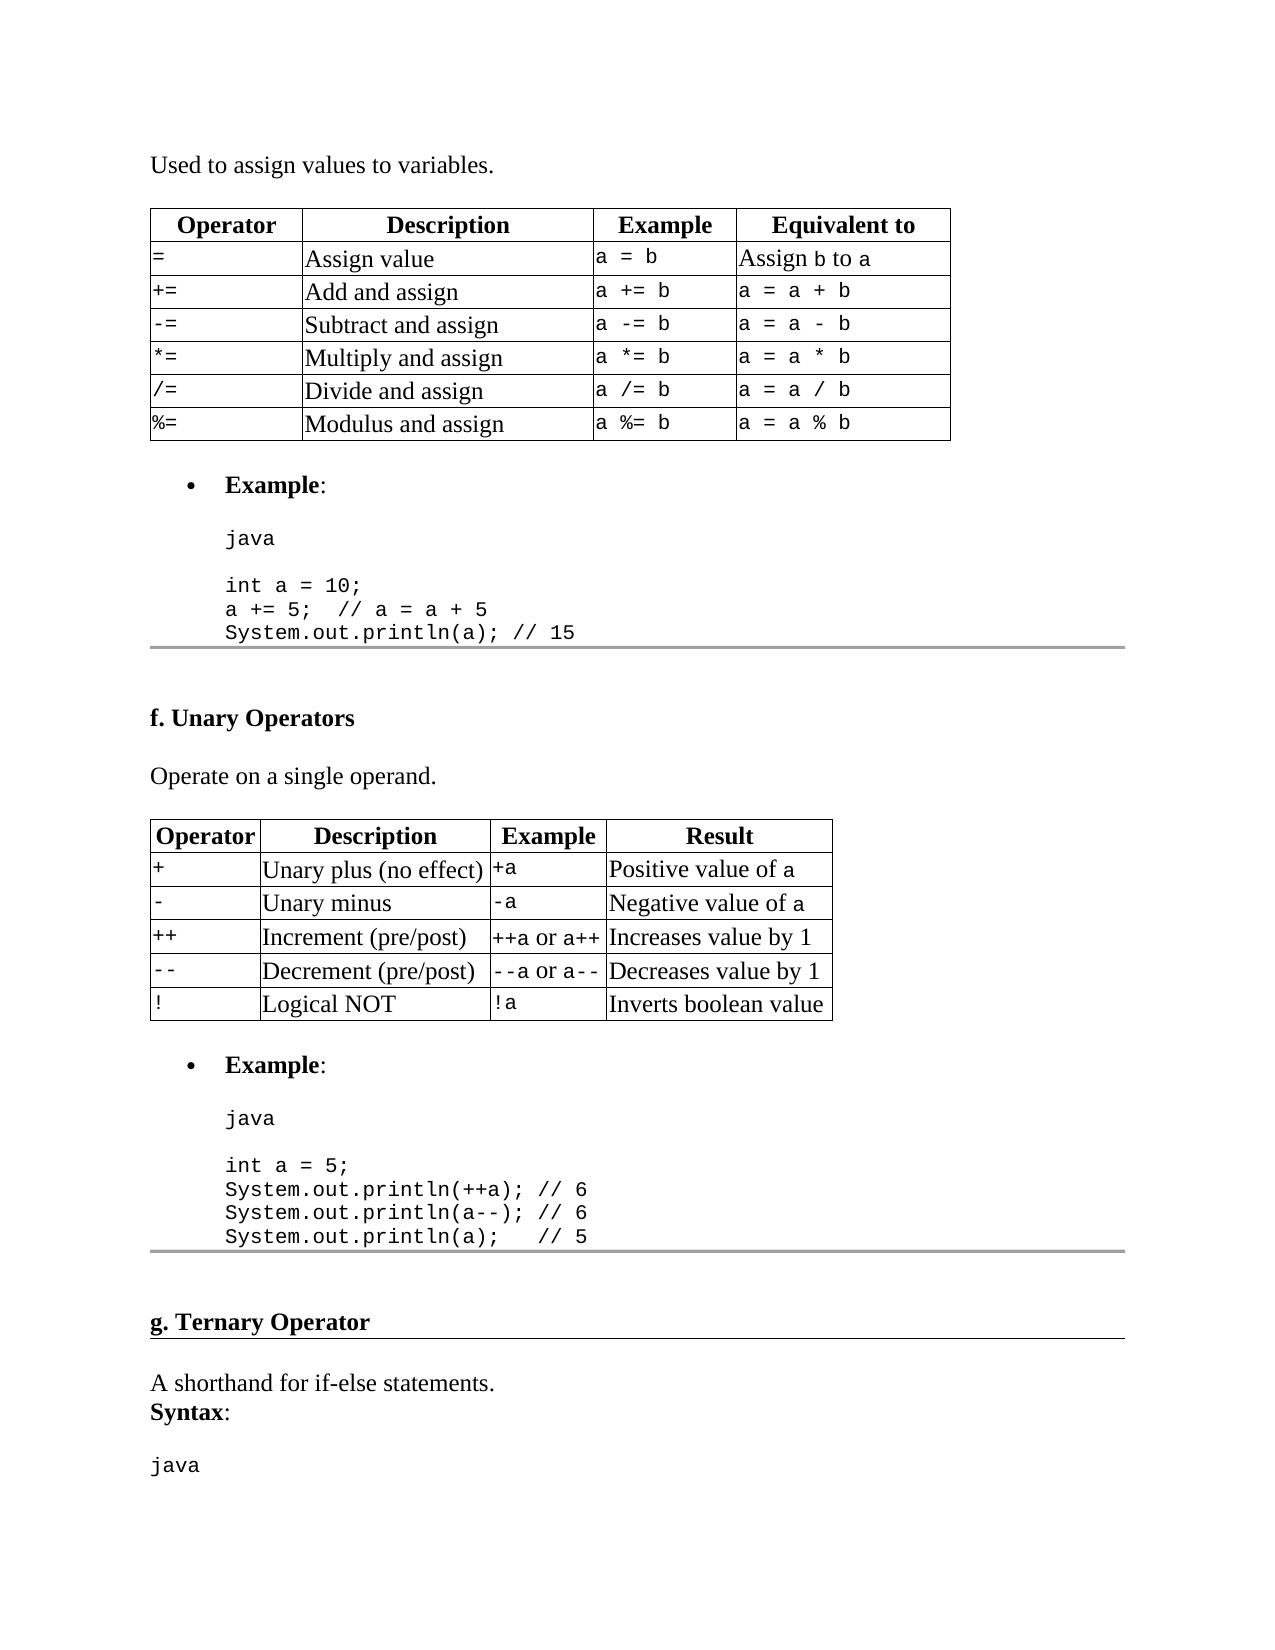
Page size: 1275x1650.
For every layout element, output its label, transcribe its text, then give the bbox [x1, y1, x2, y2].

table_cell Increment (pre/post) [261, 920, 490, 953]
table_cell += [151, 276, 302, 308]
table_cell Assign value [303, 242, 593, 275]
text System.out.println(++a); // 6 [225, 1179, 1125, 1202]
table_cell ++a or a++ [491, 920, 606, 953]
table_cell /= [151, 375, 302, 407]
table_cell + [151, 853, 260, 886]
text java [150, 1454, 1125, 1478]
table_cell Inverts boolean value [607, 988, 832, 1020]
table_header Operator [151, 820, 260, 852]
text Used to assign values to variables. [150, 150, 1125, 179]
table_cell a = a % b [737, 408, 950, 439]
table_cell Unary plus (no effect) [261, 853, 490, 886]
table_cell a -= b [594, 309, 736, 341]
text int a = 10; [225, 575, 1125, 598]
table_cell a %= b [594, 408, 736, 439]
table_header Example [491, 820, 606, 852]
table_cell Positive value of a [607, 853, 832, 886]
table_cell -- [151, 954, 260, 987]
table_cell -a [491, 887, 606, 919]
list Example: [187, 1050, 1125, 1079]
table_cell a = b [594, 242, 736, 275]
table_cell - [151, 887, 260, 919]
text A shorthand for if-else statements. Syntax: [150, 1368, 1125, 1425]
table_cell -= [151, 309, 302, 341]
table_cell *= [151, 342, 302, 374]
table_cell Decreases value by 1 [607, 954, 832, 987]
table_cell a = a - b [737, 309, 950, 341]
text java [225, 1108, 1125, 1131]
text java [225, 528, 1125, 551]
table_header Description [261, 820, 490, 852]
table_cell Negative value of a [607, 887, 832, 919]
text System.out.println(a); // 5 [225, 1226, 1125, 1249]
table_header Example [594, 209, 736, 241]
text Operate on a single operand. [150, 761, 1125, 790]
text System.out.println(a); // 15 [225, 622, 1125, 645]
table_cell a /= b [594, 375, 736, 407]
list Example: [187, 470, 1125, 498]
table_cell = [151, 242, 302, 275]
table_cell Logical NOT [261, 988, 490, 1020]
table_cell Increases value by 1 [607, 920, 832, 953]
table_cell Multiply and assign [303, 342, 593, 374]
table_cell Decrement (pre/post) [261, 954, 490, 987]
table_cell +a [491, 853, 606, 886]
table_cell a = a + b [737, 276, 950, 308]
table_cell a += b [594, 276, 736, 308]
text g. Ternary Operator [150, 1307, 1125, 1338]
table_cell !a [491, 988, 606, 1020]
text int a = 5; [225, 1155, 1125, 1179]
table_header Result [607, 820, 832, 852]
table_header Equivalent to [737, 209, 950, 241]
table_cell ! [151, 988, 260, 1020]
table_cell Modulus and assign [303, 408, 593, 439]
table_cell Add and assign [303, 276, 593, 308]
table_cell Unary minus [261, 887, 490, 919]
table_cell Assign b to a [737, 242, 950, 275]
table_cell a = a * b [737, 342, 950, 374]
table_cell %= [151, 408, 302, 439]
table_header Operator [151, 209, 302, 241]
table_cell Subtract and assign [303, 309, 593, 341]
table_cell a *= b [594, 342, 736, 374]
text System.out.println(a--); // 6 [225, 1202, 1125, 1226]
table_header Description [303, 209, 593, 241]
text f. Unary Operators [150, 703, 1125, 732]
table_cell Divide and assign [303, 375, 593, 407]
table_cell ++ [151, 920, 260, 953]
table_cell a = a / b [737, 375, 950, 407]
text a += 5; // a = a + 5 [225, 598, 1125, 622]
table_cell --a or a-- [491, 954, 606, 987]
